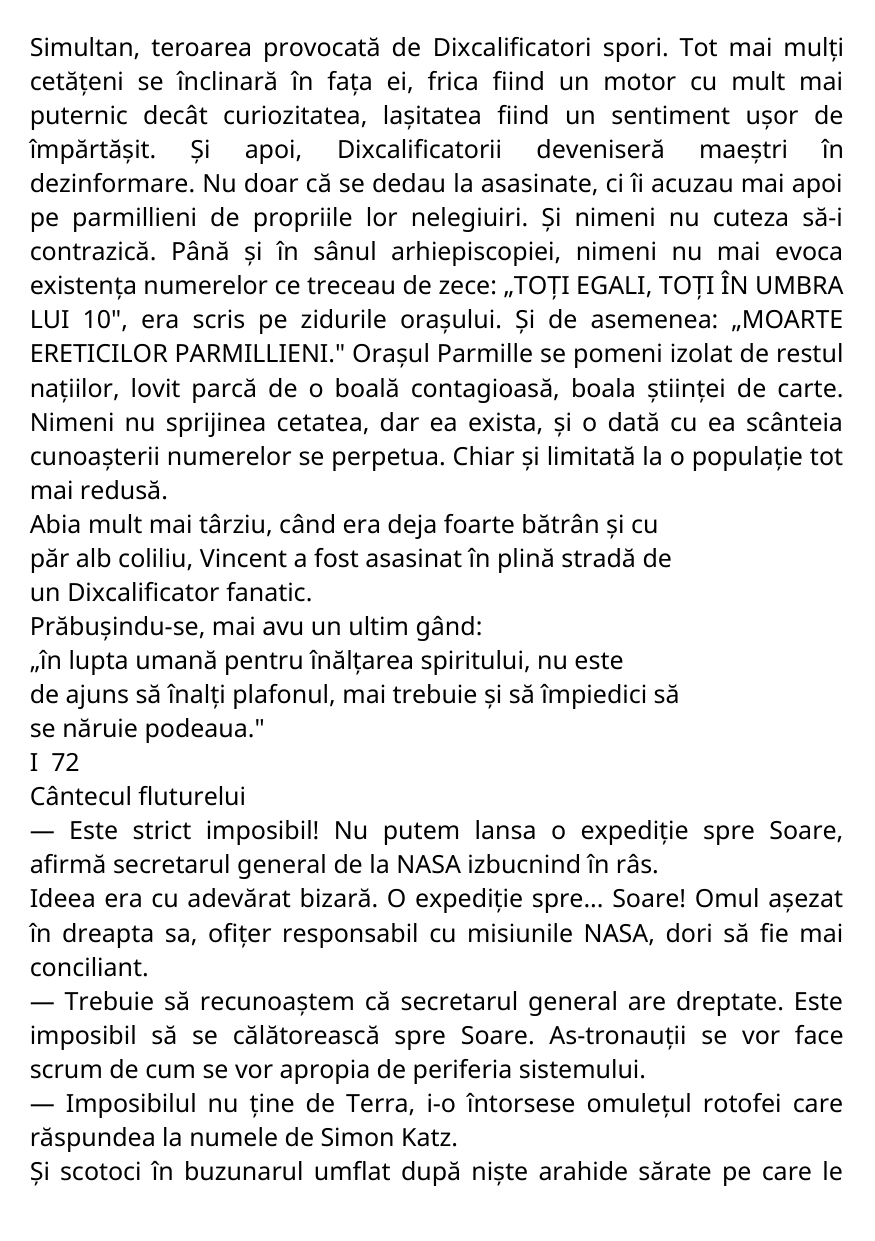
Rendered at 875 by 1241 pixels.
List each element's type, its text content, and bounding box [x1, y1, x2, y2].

text păr alb coliliu, Vincent a fost asasinat în plină stradă de [29, 541, 844, 574]
text Abia mult mai târziu, când era deja foarte bătrân şi cu [29, 506, 844, 541]
text — Este strict imposibil! Nu putem lansa o expediţie spre Soare, afirmă secretarul general de la NASA izbucnind în râs. [29, 813, 844, 881]
text — Trebuie să recunoaştem că secretarul general are dreptate. Este imposibil să se călătorească spre Soare. As-tronauţii se vor face scrum de cum se vor apropia de periferia sistemului. [29, 983, 844, 1086]
text I 72 [29, 745, 844, 779]
text — Imposibilul nu ţine de Terra, i-o întorsese omuleţul rotofei care răspundea la numele de Simon Katz. [29, 1086, 844, 1154]
text „în lupta umană pentru înălţarea spiritului, nu este [29, 643, 844, 677]
text Cântecul fluturelui [29, 779, 844, 813]
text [29, 1154, 844, 1188]
text Prăbuşindu-se, mai avu un ultim gând: [29, 609, 844, 643]
text un Dixcalificator fanatic. [29, 574, 844, 609]
text Simultan, teroarea provocată de Dixcalificatori spori. Tot mai mulţi cetăţeni se înclinară în faţa ei, frica fiind un motor cu mult mai puternic decât curiozitatea, laşitatea fiind un sentiment uşor de împărtăşit. Şi apoi, Dixcalificatorii deveniseră maeştri în dezinformare. Nu doar că se dedau la asasinate, ci îi acuzau mai apoi pe parmillieni de propriile lor nelegiuiri. Şi nimeni nu cuteza să-i contrazică. Până şi în sânul arhiepiscopiei, nimeni nu mai evoca existenţa numerelor ce treceau de zece: „TOŢI EGALI, TOŢI ÎN UMBRA LUI 10", era scris pe zidurile oraşului. Şi de asemenea: „MOARTE ERETICILOR PARMILLIENI." Oraşul Parmille se pomeni izolat de restul naţiilor, lovit parcă de o boală contagioasă, boala ştiinţei de carte. Nimeni nu sprijinea cetatea, dar ea exista, şi o dată cu ea scânteia cunoaşterii numerelor se perpetua. Chiar şi limitată la o populaţie tot mai redusă. [29, 29, 844, 506]
text de ajuns să înalţi plafonul, mai trebuie şi să împiedici să [29, 677, 844, 711]
text se năruie podeaua." [29, 711, 844, 745]
text Ideea era cu adevărat bizară. O expediţie spre... Soare! Omul aşezat în dreapta sa, ofiţer responsabil cu misiunile NASA, dori să fie mai conciliant. [29, 881, 844, 983]
